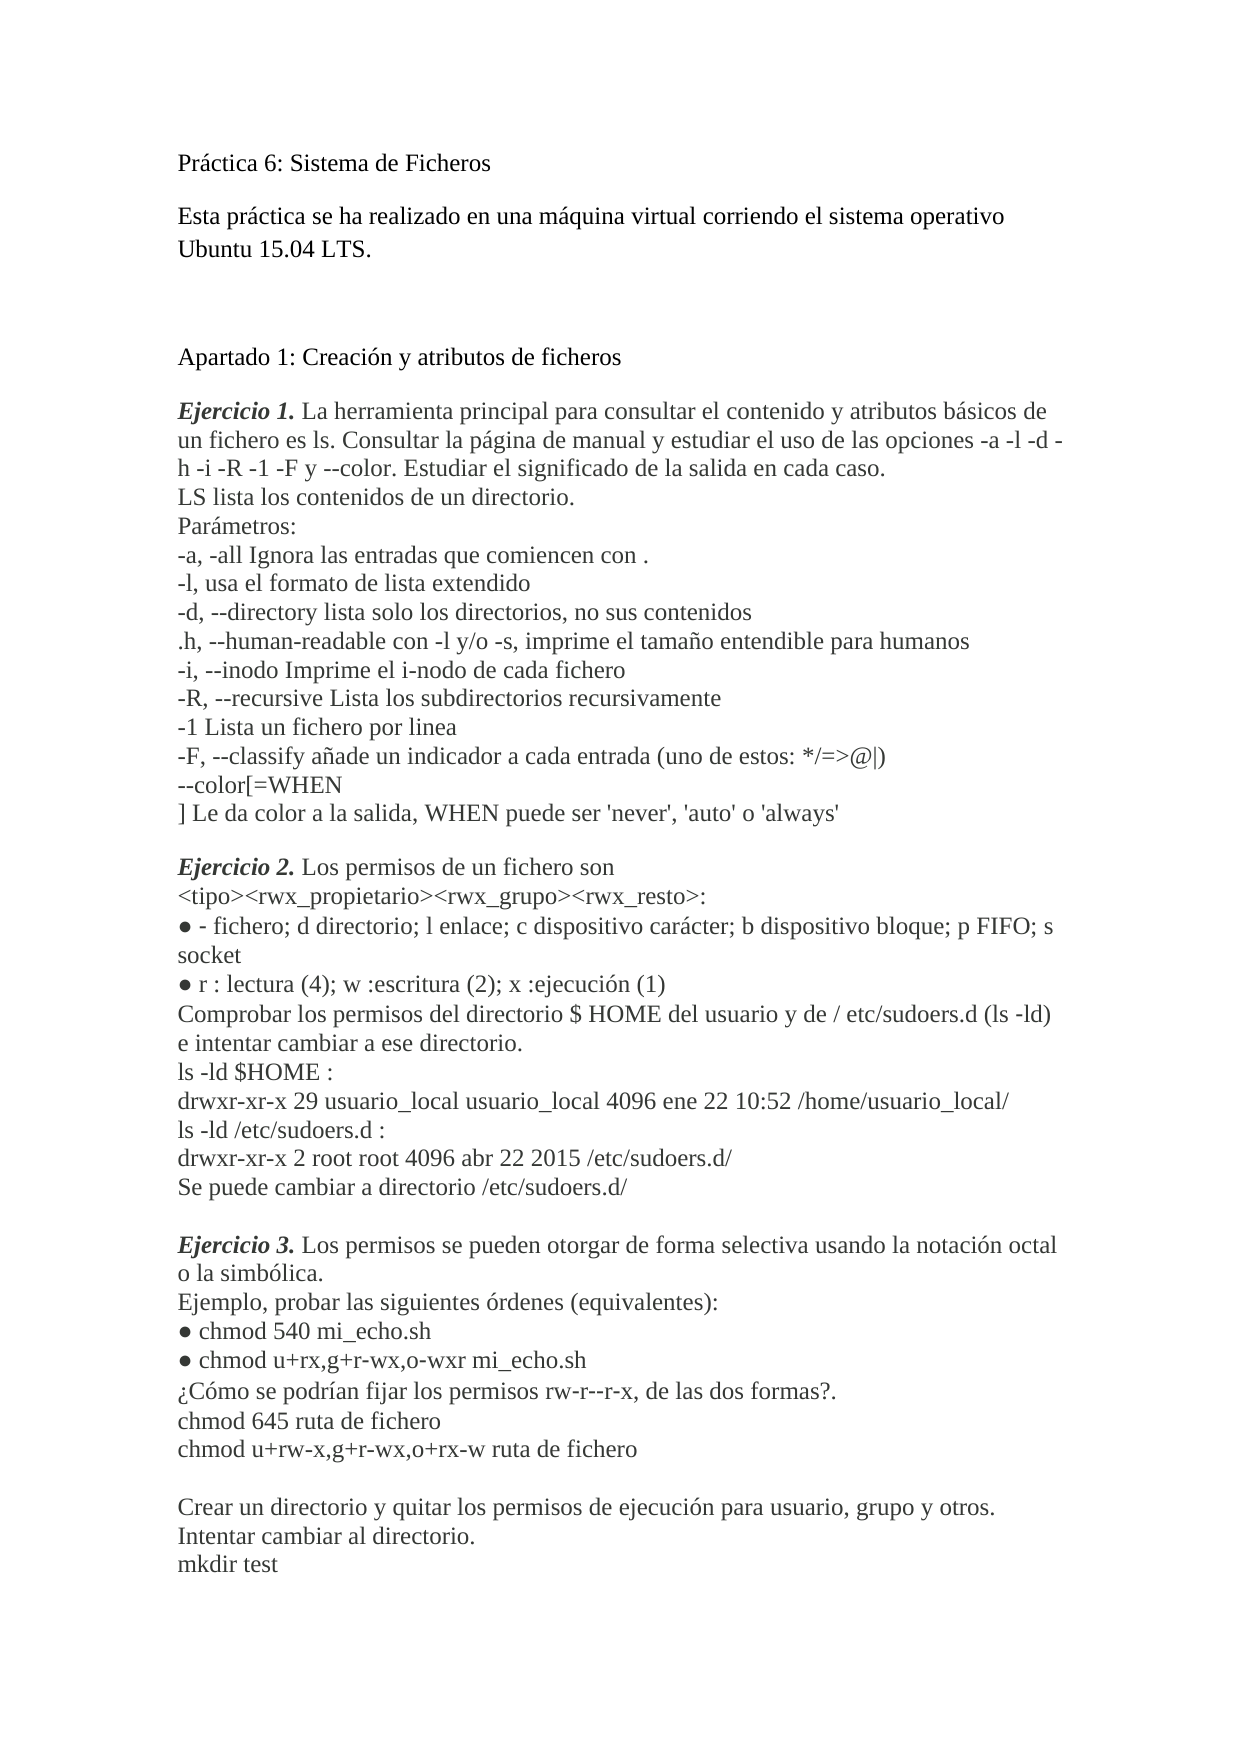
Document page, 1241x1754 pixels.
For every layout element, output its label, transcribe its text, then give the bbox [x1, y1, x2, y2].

text -d, --directory lista solo los directorios, no sus contenidos [177, 597, 1063, 626]
text mkdir test [177, 1549, 1063, 1578]
text -a, -all Ignora las entradas que comiencen con . [177, 540, 1063, 568]
text LS lista los contenidos de un directorio. [177, 482, 1063, 511]
text -l, usa el formato de lista extendido [177, 568, 1063, 597]
text Parámetros: [177, 511, 1063, 540]
text Se puede cambiar a directorio /etc/sudoers.d/ [177, 1172, 1063, 1201]
text ] Le da color a la salida, WHEN puede ser 'never', 'auto' o 'always' [177, 798, 1063, 827]
text ● ‐ fichero; d directorio; l enlace; c dispositivo carácter; b dispositivo bloque; p FIFO; s socket [177, 910, 1063, 969]
text Comprobar los permisos del directorio $ HOME del usuario y de / etc/sudoers.d (ls ‐ld) e intentar cambiar a ese directorio. [177, 998, 1063, 1057]
text ¿Cómo se podrían fijar los permisos rw‐r‐‐r‐x, de las dos formas?. [177, 1375, 1063, 1406]
text chmod u+rw-x,g+r-wx,o+rx-w ruta de fichero [177, 1434, 1063, 1463]
text Ejercicio 2. Los permisos de un fichero son <tipo><rwx_propietario><rwx_grupo><rwx_resto>: [177, 852, 1063, 910]
text drwxr-xr-x 29 usuario_local usuario_local 4096 ene 22 10:52 /home/usuario_local/ [177, 1086, 1063, 1115]
text Ejercicio 1. La herramienta principal para consultar el contenido y atributos básicos de un fichero es ls. Consultar la página de manual y estudiar el uso de las opciones -a -l -d -h -i -R -1 -F y --color. Estudiar el significado de la salida en cada caso. [177, 396, 1063, 482]
text ● r : lectura (4); w :escritura (2); x :ejecución (1) [177, 969, 1063, 998]
text --color[=WHEN [177, 770, 1063, 798]
text -i, --inodo Imprime el i-nodo de cada fichero [177, 655, 1063, 683]
text drwxr-xr-x 2 root root 4096 abr 22 2015 /etc/sudoers.d/ [177, 1143, 1063, 1172]
text ls -ld $HOME : [177, 1057, 1063, 1086]
text Ejemplo, probar las siguientes órdenes (equivalentes): [177, 1287, 1063, 1316]
text .h, --human-readable con -l y/o -s, imprime el tamaño entendible para humanos [177, 626, 1063, 655]
text ls -ld /etc/sudoers.d : [177, 1115, 1063, 1143]
text -R, --recursive Lista los subdirectorios recursivamente [177, 683, 1063, 712]
text Ejercicio 3. Los permisos se pueden otorgar de forma selectiva usando la notación octal o la simbólica. [177, 1230, 1063, 1287]
text Esta práctica se ha realizado en una máquina virtual corriendo el sistema operativo Ubuntu 15.04 LTS. [177, 201, 1063, 263]
text -1 Lista un fichero por linea [177, 712, 1063, 741]
text Crear un directorio y quitar los permisos de ejecución para usuario, grupo y otros. Intentar cambiar al directorio. [177, 1492, 1063, 1549]
text ● chmod u+rx,g+r‐wx,o‐wxr mi_echo.sh [177, 1345, 1063, 1375]
text Práctica 6: Sistema de Ficheros [177, 148, 1063, 176]
text chmod 645 ruta de fichero [177, 1406, 1063, 1434]
text ● chmod 540 mi_echo.sh [177, 1316, 1063, 1345]
text -F, --classify añade un indicador a cada entrada (uno de estos: */=>@|) [177, 741, 1063, 770]
text Apartado 1: Creación y atributos de ficheros [177, 342, 1063, 371]
